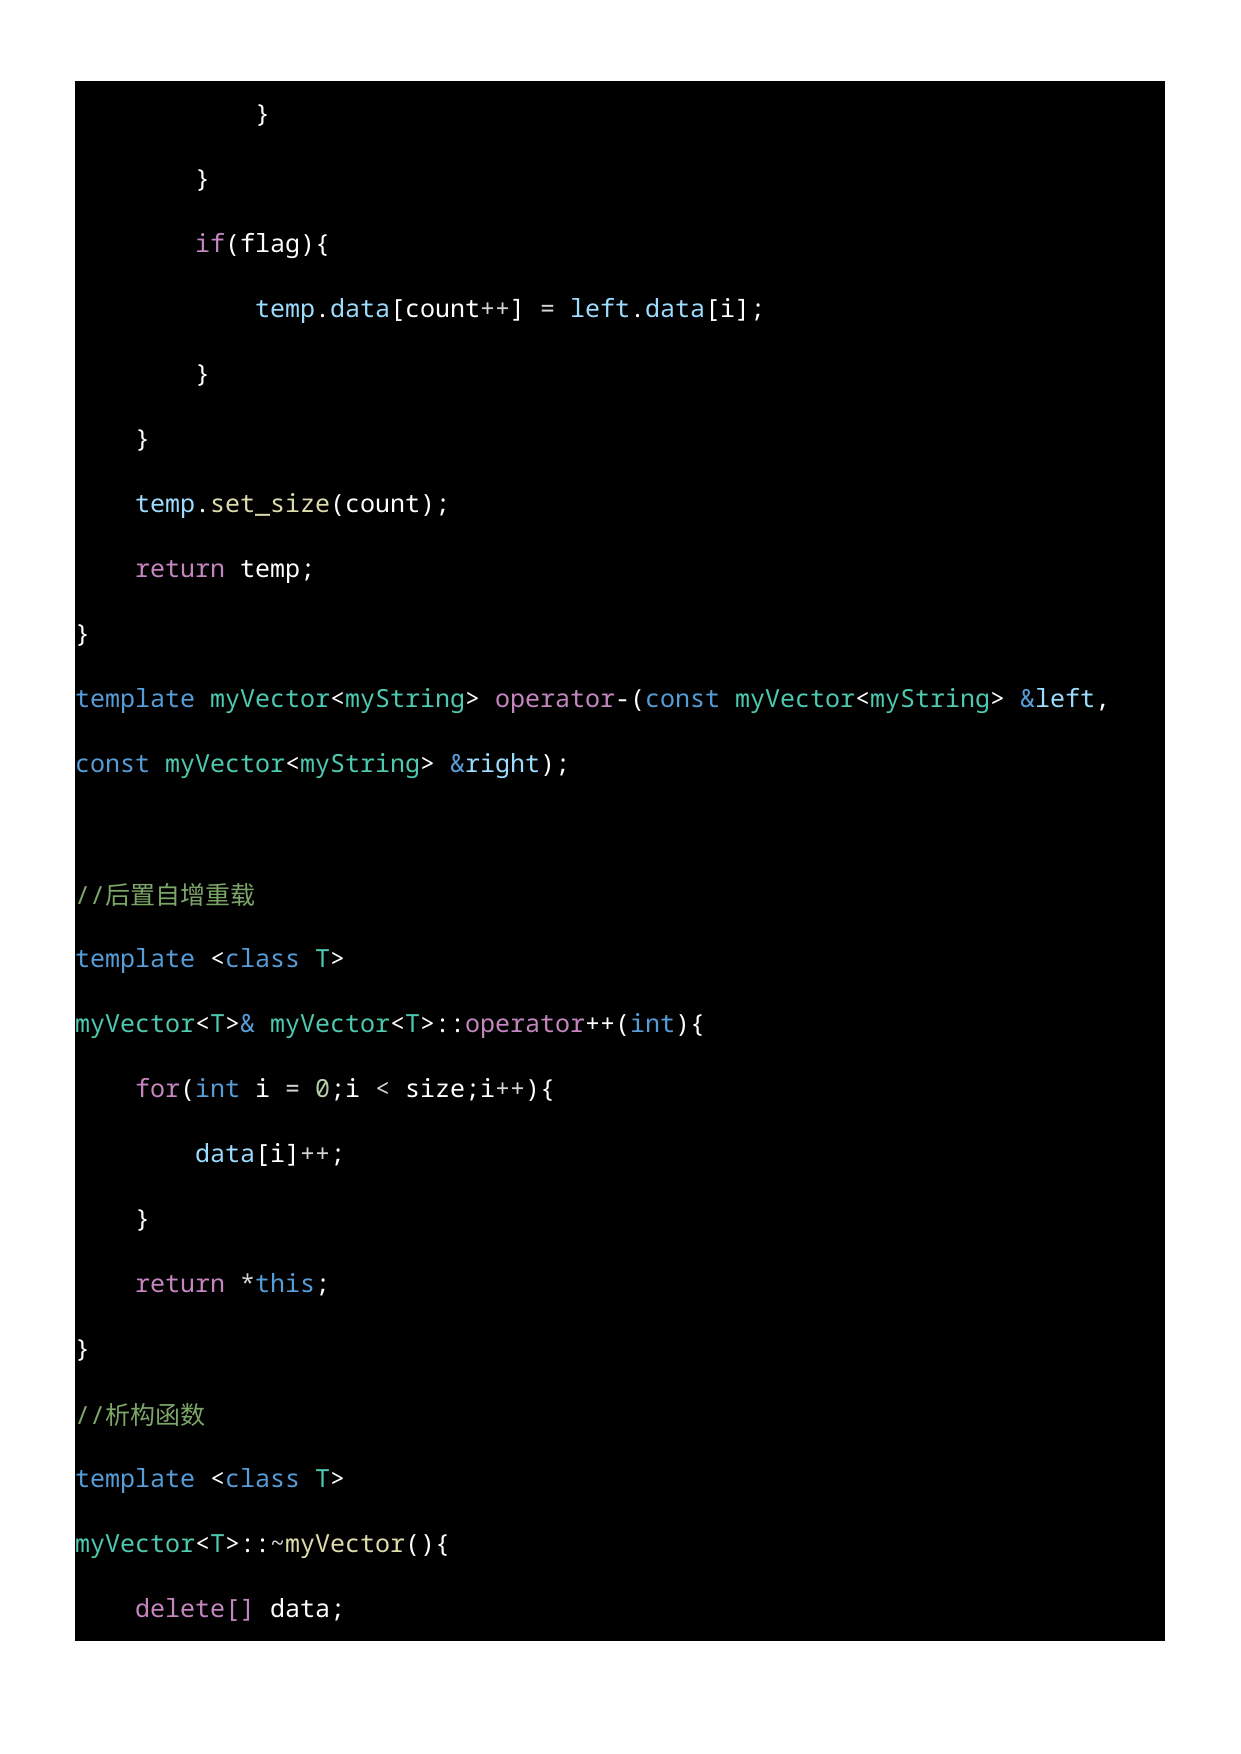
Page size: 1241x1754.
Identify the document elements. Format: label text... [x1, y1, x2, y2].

text return temp; [75, 536, 1165, 601]
text if(flag){ [75, 211, 1165, 276]
text delete[] data; [75, 1576, 1165, 1641]
text myVector<T>& myVector<T>::operator++(int){ [75, 991, 1165, 1056]
text return *this; [75, 1251, 1165, 1316]
text } [75, 601, 1165, 666]
text } [75, 81, 1165, 146]
text } [75, 341, 1165, 406]
text //后置自增重载 [75, 861, 1165, 926]
text temp.set_size(count); [75, 471, 1165, 536]
text myVector<T>::~myVector(){ [75, 1511, 1165, 1576]
text } [75, 146, 1165, 211]
text template <class T> [75, 1446, 1165, 1511]
text for(int i = 0;i < size;i++){ [75, 1056, 1165, 1121]
text //析构函数 [75, 1381, 1165, 1446]
text temp.data[count++] = left.data[i]; [75, 276, 1165, 341]
text data[i]++; [75, 1121, 1165, 1186]
text } [75, 1316, 1165, 1381]
text template <class T> [75, 926, 1165, 991]
text template myVector<myString> operator-(const myVector<myString> &left, const myVector<myString> &right); [75, 666, 1165, 796]
text } [75, 406, 1165, 471]
text } [75, 1186, 1165, 1251]
